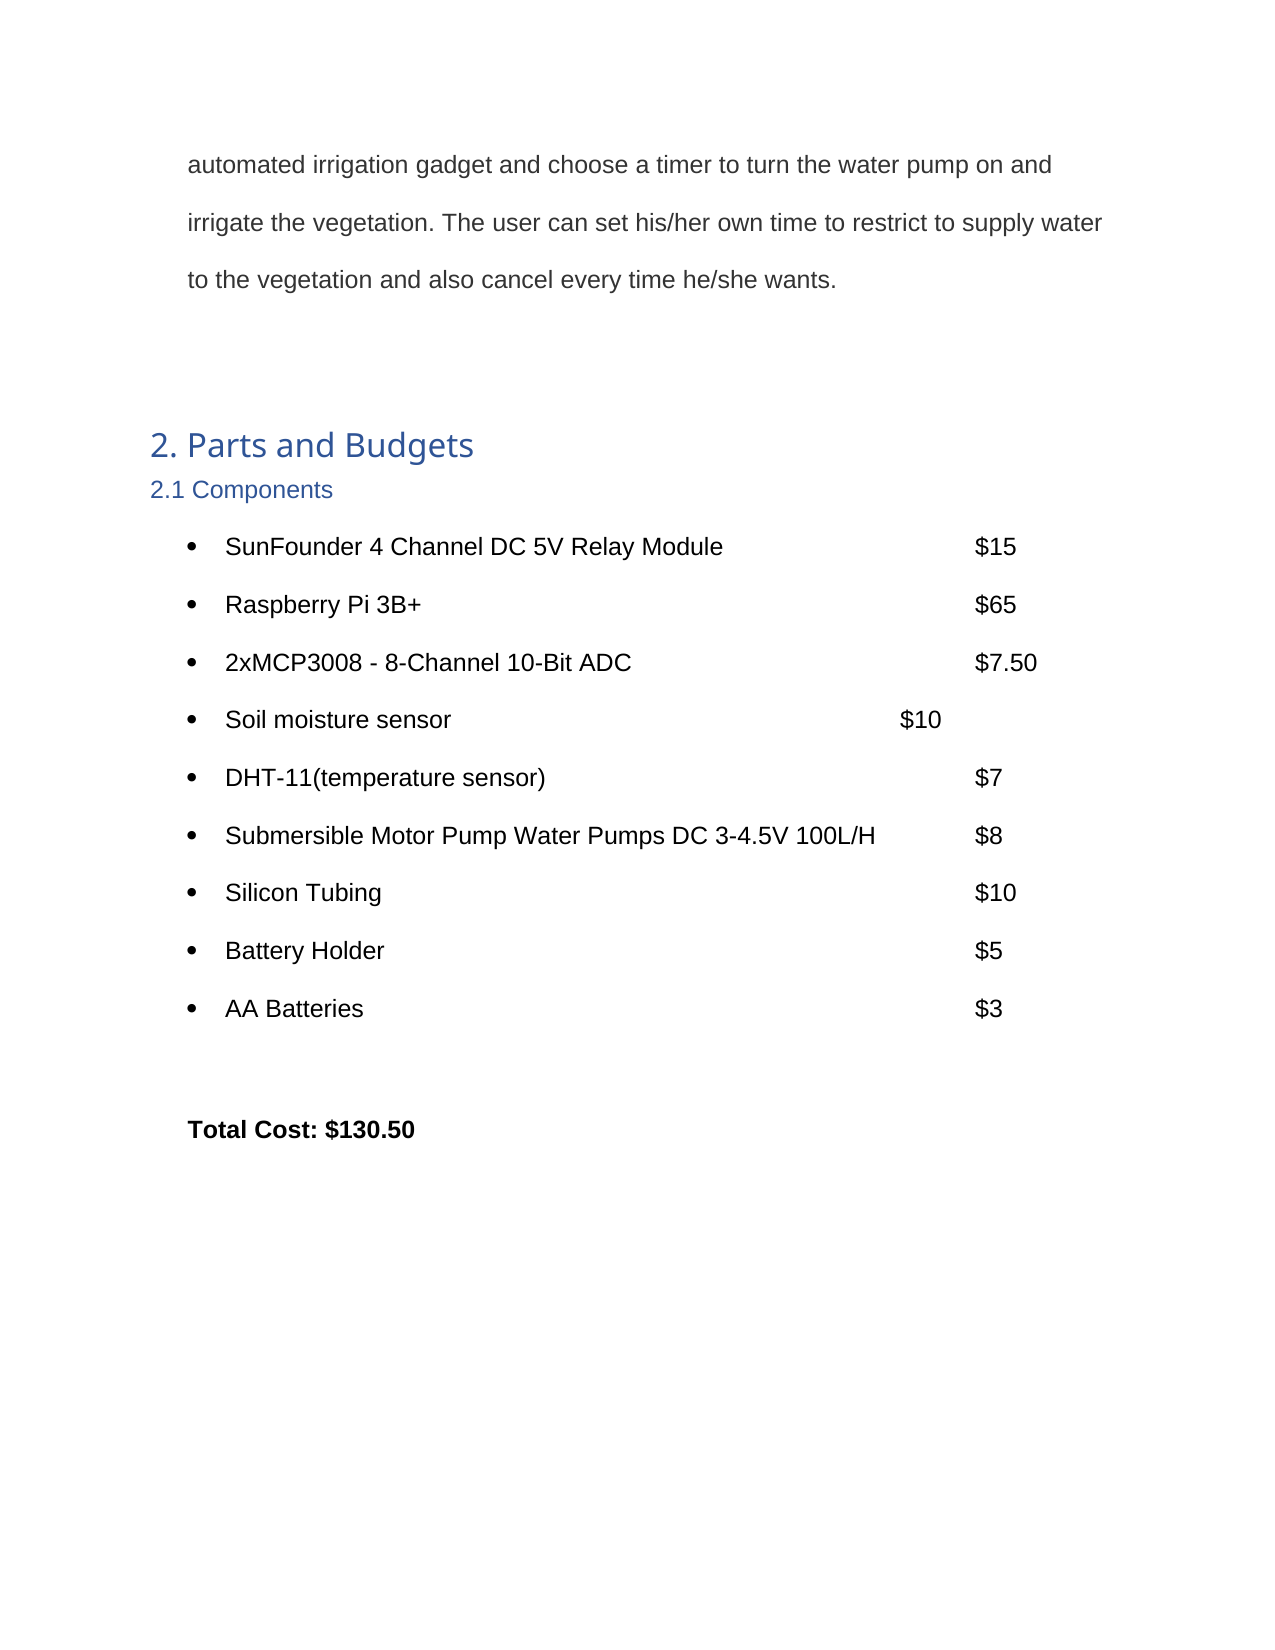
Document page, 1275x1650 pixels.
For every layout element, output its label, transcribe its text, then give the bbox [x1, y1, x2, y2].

list Raspberry Pi 3B+ $65 [187, 590, 1125, 619]
list DHT-11(temperature sensor) $7 [187, 763, 1125, 792]
list Battery Holder $5 [187, 936, 1125, 965]
text Total Cost: $130.50 [150, 1115, 1125, 1144]
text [187, 150, 1125, 294]
list Submersible Motor Pump Water Pumps DC 3-4.5V 100L/H $8 [187, 821, 1125, 849]
subtitle 2. Parts and Budgets [150, 421, 1125, 467]
list Soil moisture sensor $10 [187, 705, 1125, 734]
list 2xMCP3008 - 8-Channel 10-Bit ADC $7.50 [187, 647, 1125, 676]
list AA Batteries $3 [187, 994, 1125, 1023]
list Silicon Tubing $10 [187, 878, 1125, 907]
subtitle 2.1 Components [150, 474, 1125, 503]
list SunFounder 4 Channel DC 5V Relay Module $15 [187, 532, 1125, 561]
